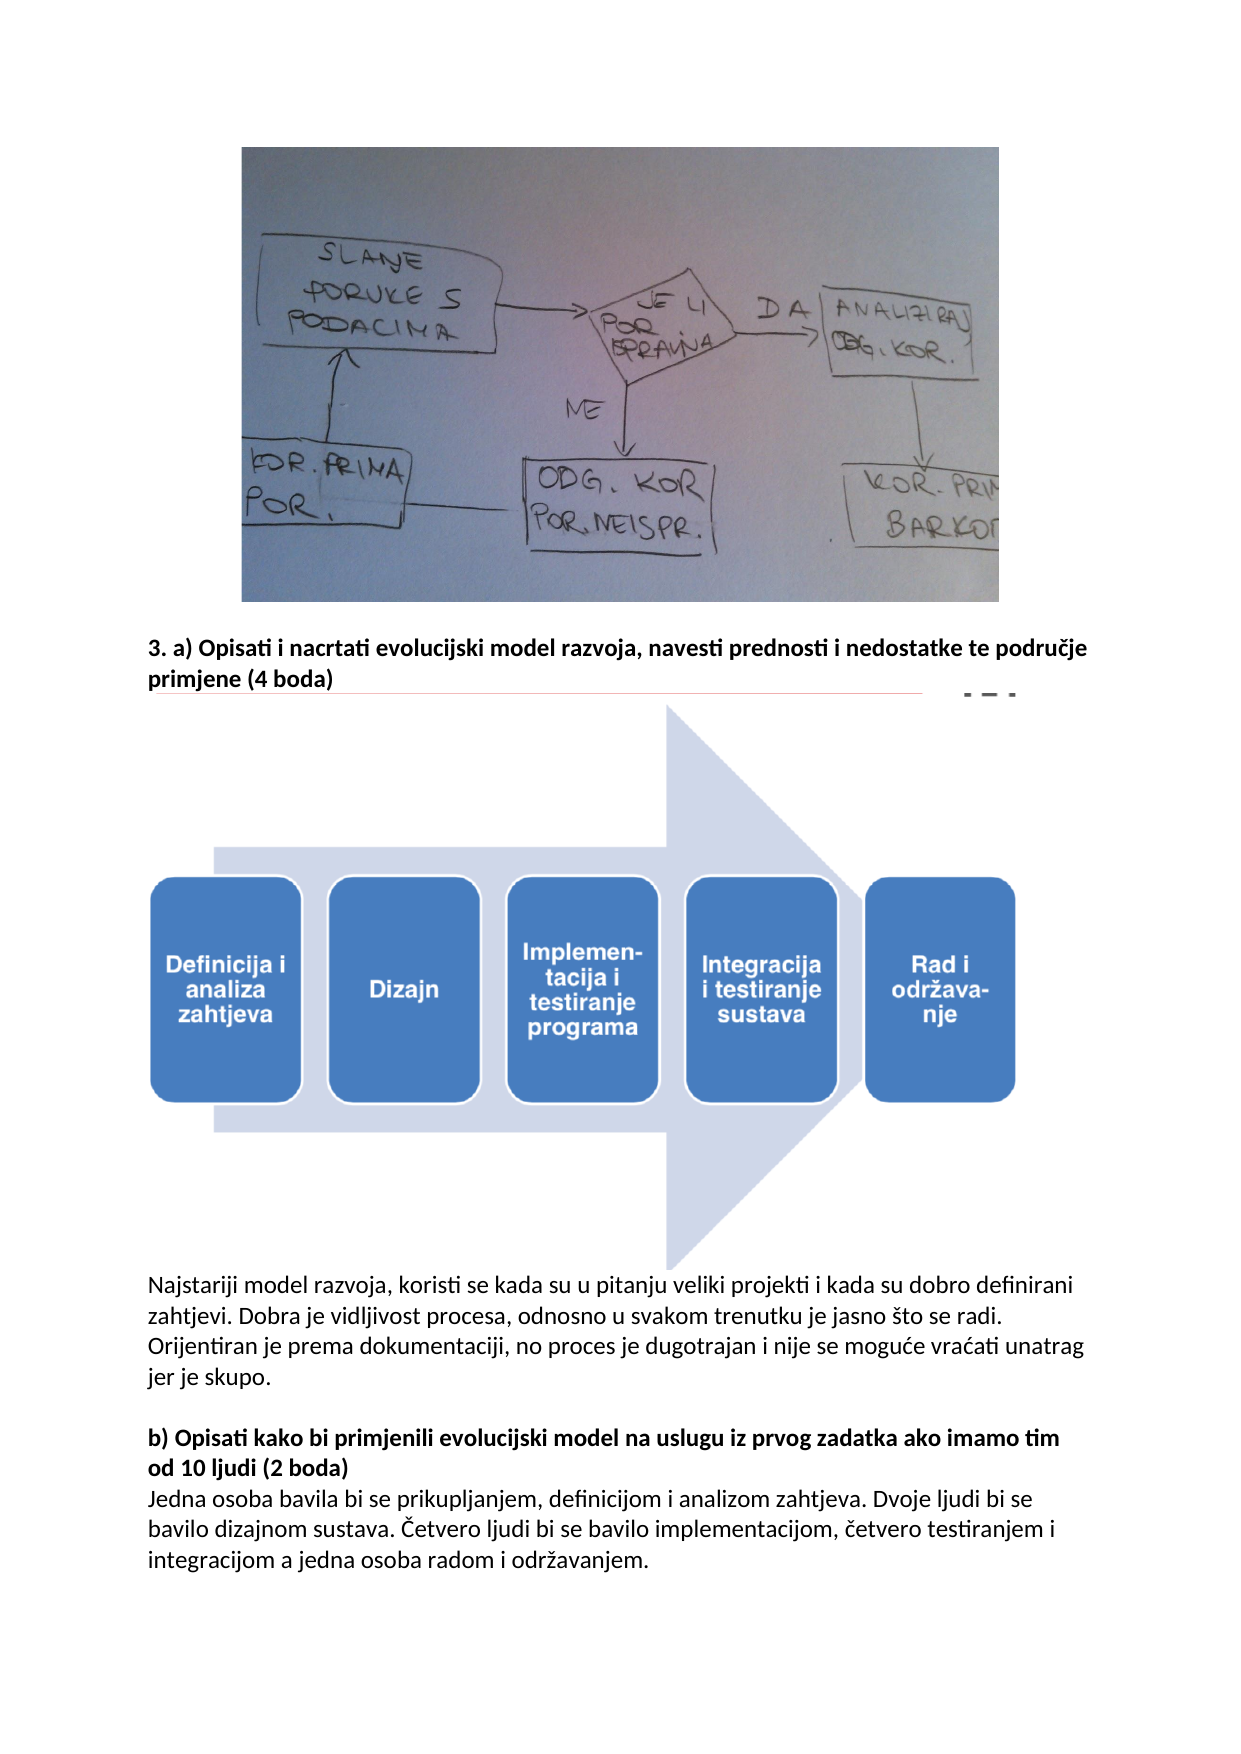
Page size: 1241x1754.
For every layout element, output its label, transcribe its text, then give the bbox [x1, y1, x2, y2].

text b) Opisati kako bi primjenili evolucijski model na uslugu iz prvog zadatka ako imamo tim od 10 ljudi (2 boda) [148, 1422, 1093, 1483]
picture [241, 147, 999, 602]
text Najstariji model razvoja, koristi se kada su u pitanju veliki projekti i kada su dobro definirani zahtjevi. Dobra je vidljivost procesa, odnosno u svakom trenutku je jasno što se radi. Orijentiran je prema dokumentaciji, no proces je dugotrajan i nije se moguće vraćati unatrag jer je skupo. [148, 1269, 1093, 1391]
text Jedna osoba bavila bi se prikupljanjem, definicijom i analizom zahtjeva. Dvoje ljudi bi se bavilo dizajnom sustava. Četvero ljudi bi se bavilo implementacijom, četvero testiranjem i integracijom a jedna osoba radom i održavanjem. [148, 1483, 1093, 1574]
text 3. a) Opisati i nacrtati evolucijski model razvoja, navesti prednosti i nedostatke te područje primjene (4 boda) [148, 632, 1093, 693]
picture [147, 693, 1022, 1270]
